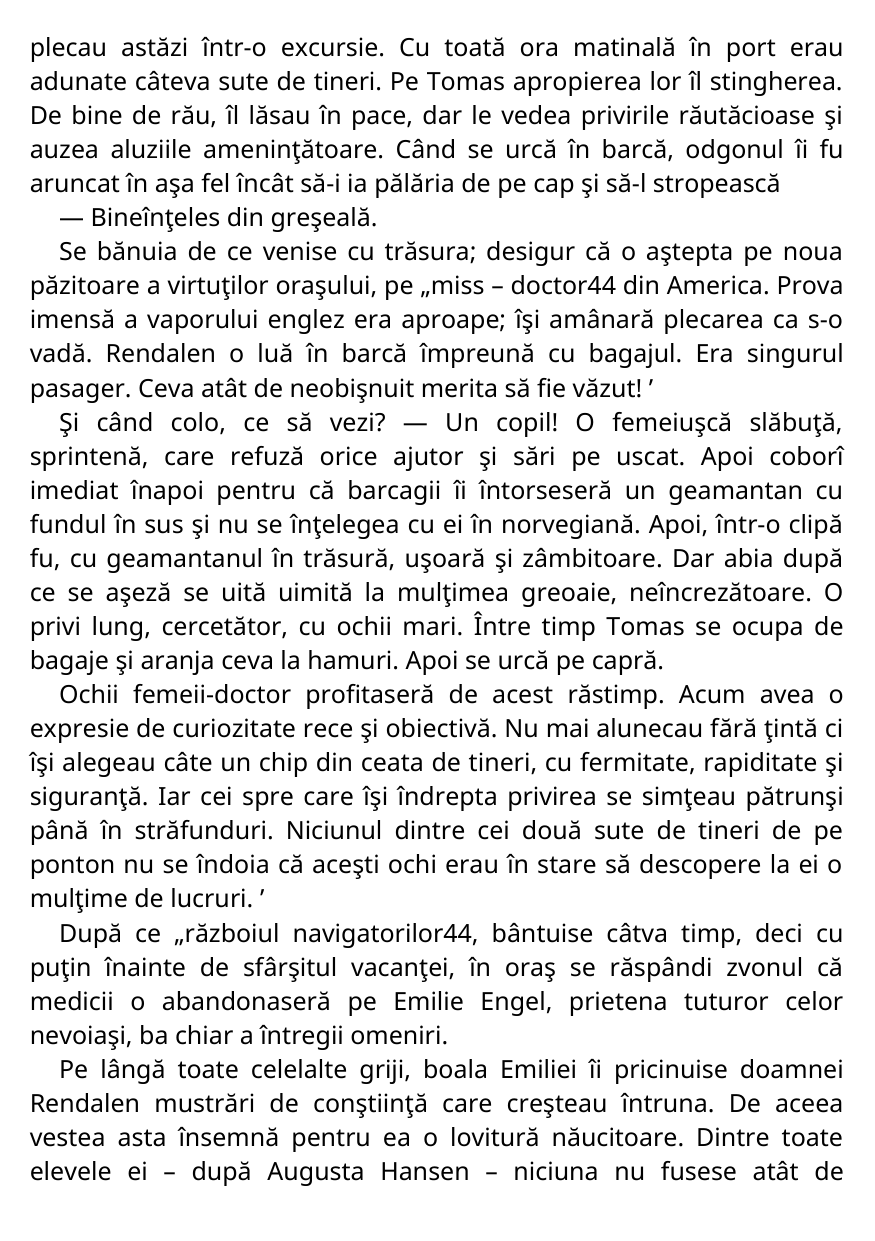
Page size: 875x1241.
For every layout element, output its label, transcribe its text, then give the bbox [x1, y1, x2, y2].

text Se bănuia de ce venise cu trăsura; desigur că o aştepta pe noua păzitoare a virtuţilor oraşului, pe „miss – doctor44 din America. Prova imensă a vaporului englez era aproape; îşi amânară plecarea ca s-o vadă. Rendalen o luă în barcă împreună cu bagajul. Era singurul pasager. Ceva atât de neobişnuit merita să fie văzut! ’ [29, 234, 844, 404]
text — Bineînţeles din greşeală. [29, 200, 844, 234]
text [29, 29, 844, 200]
text Şi când colo, ce să vezi? — Un copil! O femeiuşcă slăbuţă, sprintenă, care refuză orice ajutor şi sări pe uscat. Apoi coborî imediat înapoi pentru că barcagii îi întorseseră un geamantan cu fundul în sus şi nu se înţelegea cu ei în norvegiană. Apoi, într-o clipă fu, cu geamantanul în trăsură, uşoară şi zâmbitoare. Dar abia după ce se aşeză se uită uimită la mulţimea greoaie, neîncrezătoare. O privi lung, cercetător, cu ochii mari. Între timp Tomas se ocupa de bagaje şi aranja ceva la hamuri. Apoi se urcă pe capră. [29, 404, 844, 677]
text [29, 1051, 844, 1188]
text După ce „războiul navigatorilor44, bântuise câtva timp, deci cu puţin înainte de sfârşitul vacanţei, în oraş se răspândi zvonul că medicii o abandonaseră pe Emilie Engel, prietena tuturor celor nevoiaşi, ba chiar a întregii omeniri. [29, 915, 844, 1051]
text Ochii femeii-doctor profitaseră de acest răstimp. Acum avea o expresie de curiozitate rece şi obiectivă. Nu mai alunecau fără ţintă ci îşi alegeau câte un chip din ceata de tineri, cu fermitate, rapiditate şi siguranţă. Iar cei spre care îşi îndrepta privirea se simţeau pătrunşi până în străfunduri. Niciunul dintre cei două sute de tineri de pe ponton nu se îndoia că aceşti ochi erau în stare să descopere la ei o mulţime de lucruri. ’ [29, 677, 844, 915]
